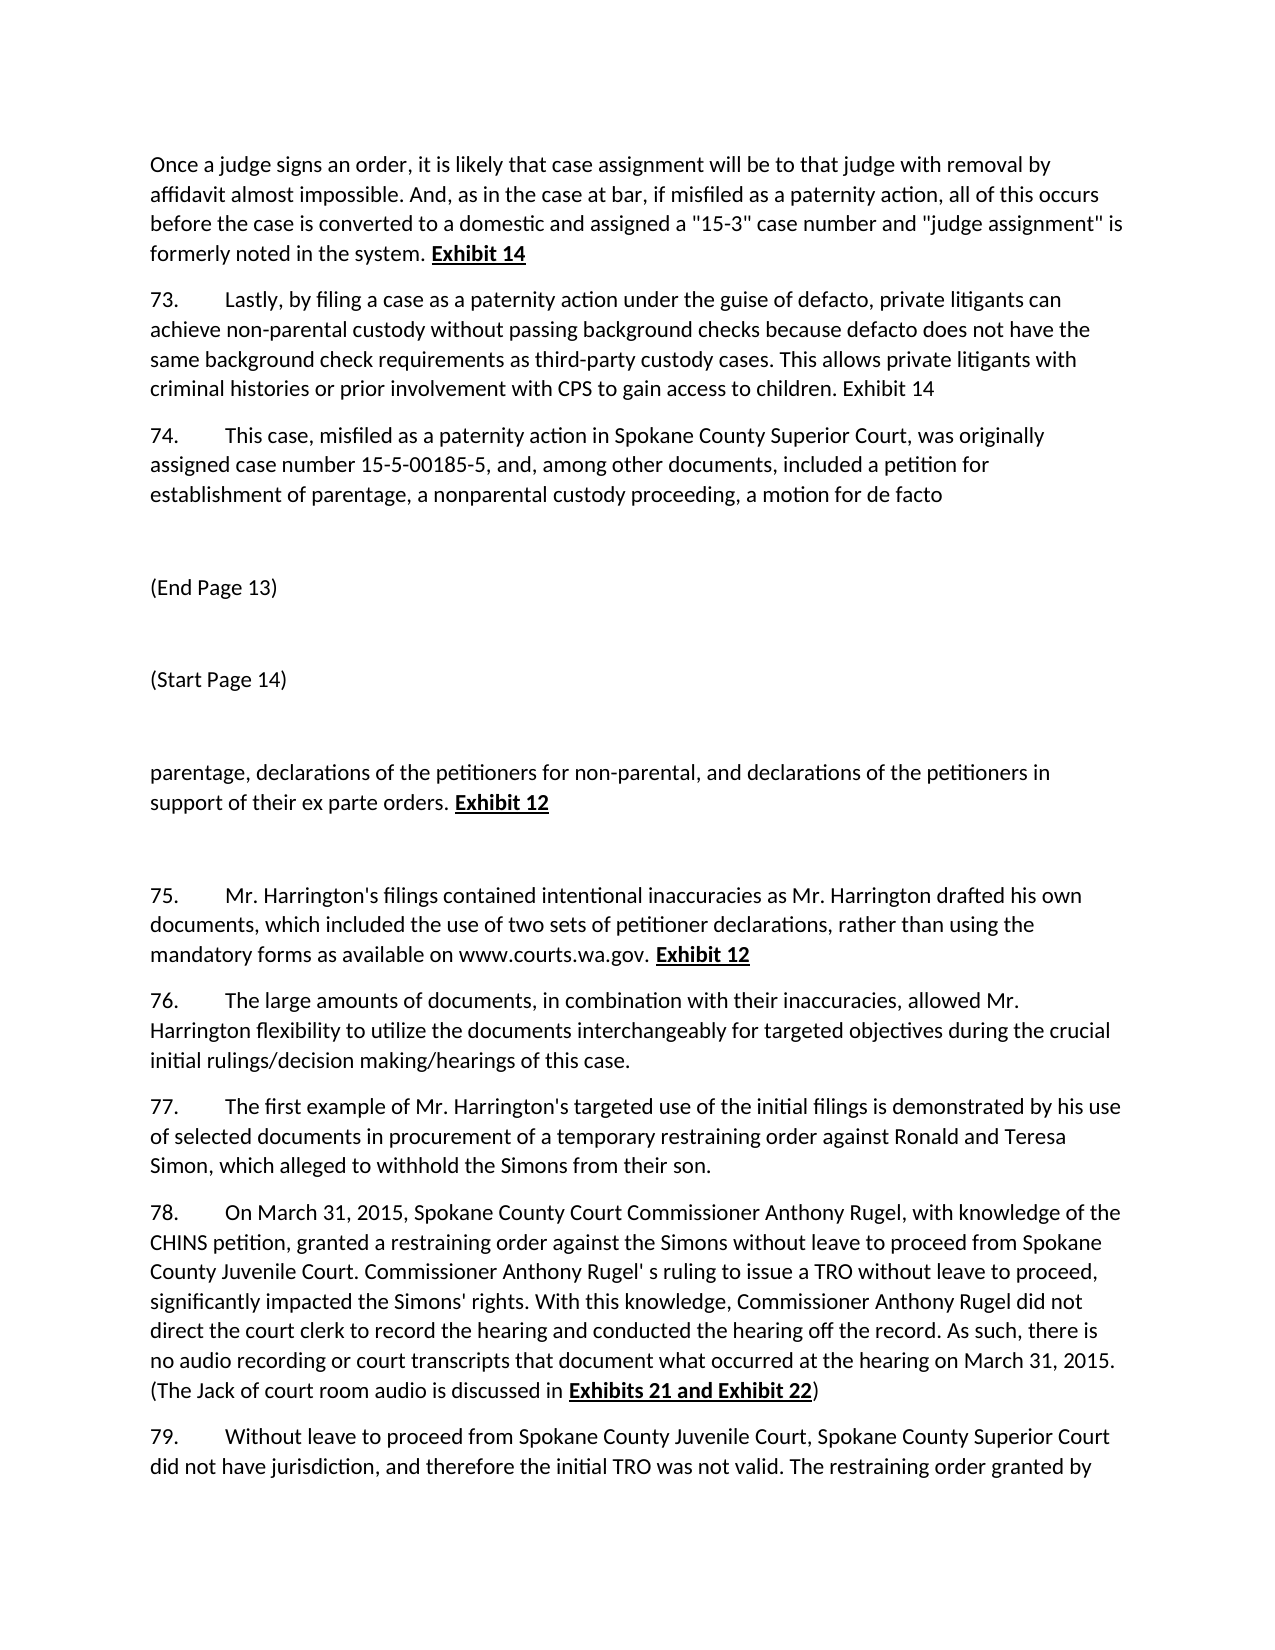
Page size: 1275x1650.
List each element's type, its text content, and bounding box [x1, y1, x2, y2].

text 75. Mr. Harrington's filings contained intentional inaccuracies as Mr. Harrington drafted his own documents, which included the use of two sets of petitioner declarations, rather than using the mandatory forms as available on www.courts.wa.gov. Exhibit 12 [150, 881, 1125, 968]
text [150, 150, 1125, 267]
text 74. This case, misfiled as a paternity action in Spokane County Superior Court, was originally assigned case number 15-5-00185-5, and, among other documents, included a petition for establishment of parentage, a nonparental custody proceeding, a motion for de facto [150, 421, 1125, 508]
text 77. The first example of Mr. Harrington's targeted use of the initial filings is demonstrated by his use of selected documents in procurement of a temporary restraining order against Ronald and Teresa Simon, which alleged to withhold the Simons from their son. [150, 1092, 1125, 1179]
text 73. Lastly, by filing a case as a paternity action under the guise of defacto, private litigants can achieve non-parental custody without passing background checks because defacto does not have the same background check requirements as third-party custody cases. This allows private litigants with criminal histories or prior involvement with CPS to gain access to children. Exhibit 14 [150, 285, 1125, 402]
text (Start Page 14) [150, 666, 1125, 694]
text 78. On March 31, 2015, Spokane County Court Commissioner Anthony Rugel, with knowledge of the CHINS petition, granted a restraining order against the Simons without leave to proceed from Spokane County Juvenile Court. Commissioner Anthony Rugel' s ruling to issue a TRO without leave to proceed, significantly impacted the Simons' rights. With this knowledge, Commissioner Anthony Rugel did not direct the court clerk to record the hearing and conducted the hearing off the record. As such, there is no audio recording or court transcripts that document what occurred at the hearing on March 31, 2015. (The Jack of court room audio is discussed in Exhibits 21 and Exhibit 22) [150, 1198, 1125, 1404]
text 76. The large amounts of documents, in combination with their inaccuracies, allowed Mr. Harrington flexibility to utilize the documents interchangeably for targeted objectives during the crucial initial rulings/decision making/hearings of this case. [150, 986, 1125, 1074]
text parentage, declarations of the petitioners for non-parental, and declarations of the petitioners in support of their ex parte orders. Exhibit 12 [150, 758, 1125, 816]
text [150, 1422, 1125, 1480]
text (End Page 13) [150, 573, 1125, 601]
